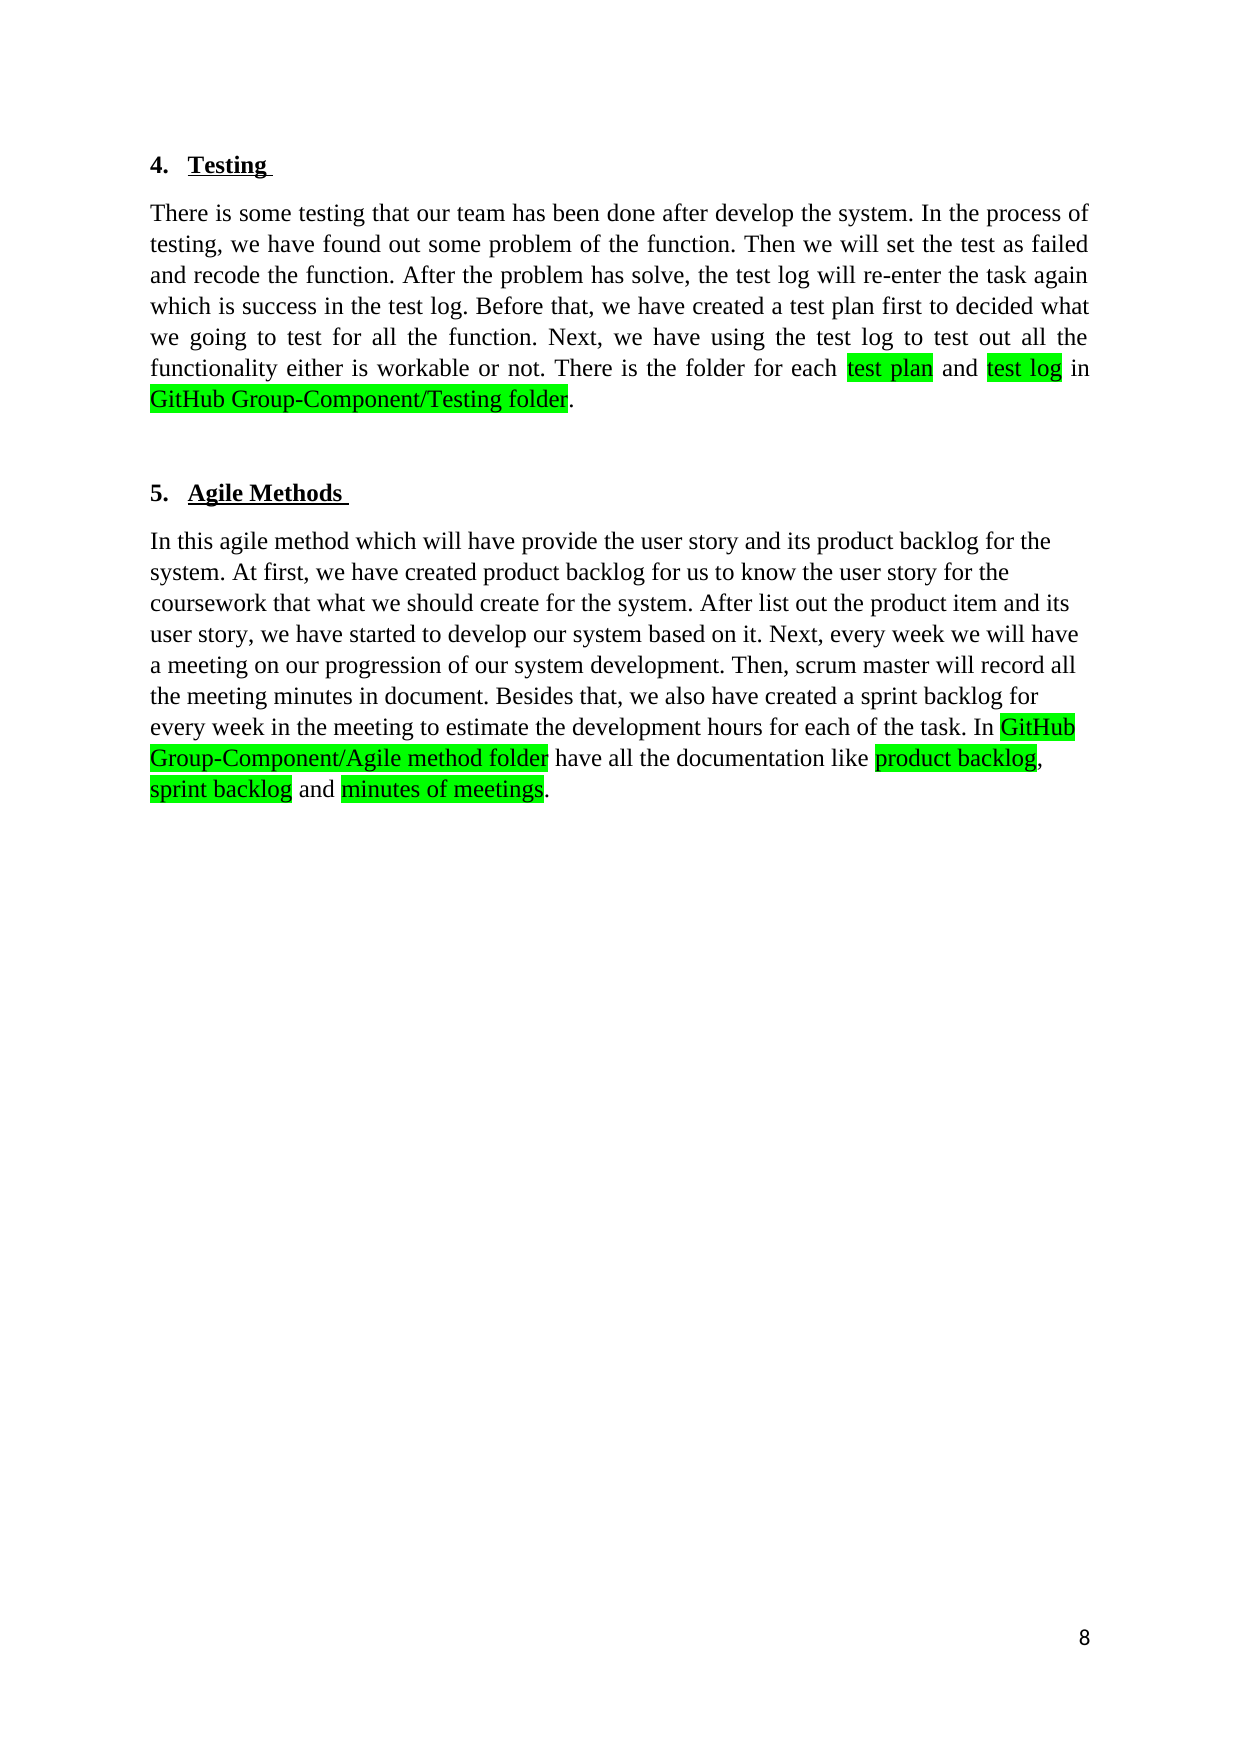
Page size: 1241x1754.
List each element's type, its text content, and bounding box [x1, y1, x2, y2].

list Testing [150, 150, 1090, 179]
list Agile Methods [150, 478, 1090, 507]
text In this agile method which will have provide the user story and its product backlog for the system. At first, we have created product backlog for us to know the user story for the coursework that what we should create for the system. After list out the product item and its user story, we have started to develop our system based on it. Next, every week we will have a meeting on our progression of our system development. Then, scrum master will record all the meeting minutes in document. Besides that, we also have created a sprint backlog for every week in the meeting to estimate the development hours for each of the task. In GitHub Group-Component/Agile method folder have all the documentation like product backlog, sprint backlog and minutes of meetings. [150, 526, 1090, 803]
text There is some testing that our team has been done after develop the system. In the process of testing, we have found out some problem of the function. Then we will set the test as failed and recode the function. After the problem has solve, the test log will re-enter the task again which is success in the test log. Before that, we have created a test plan first to decided what we going to test for all the function. Next, we have using the test log to test out all the functionality either is workable or not. There is the folder for each test plan and test log in GitHub Group-Component/Testing folder. [150, 198, 1090, 413]
